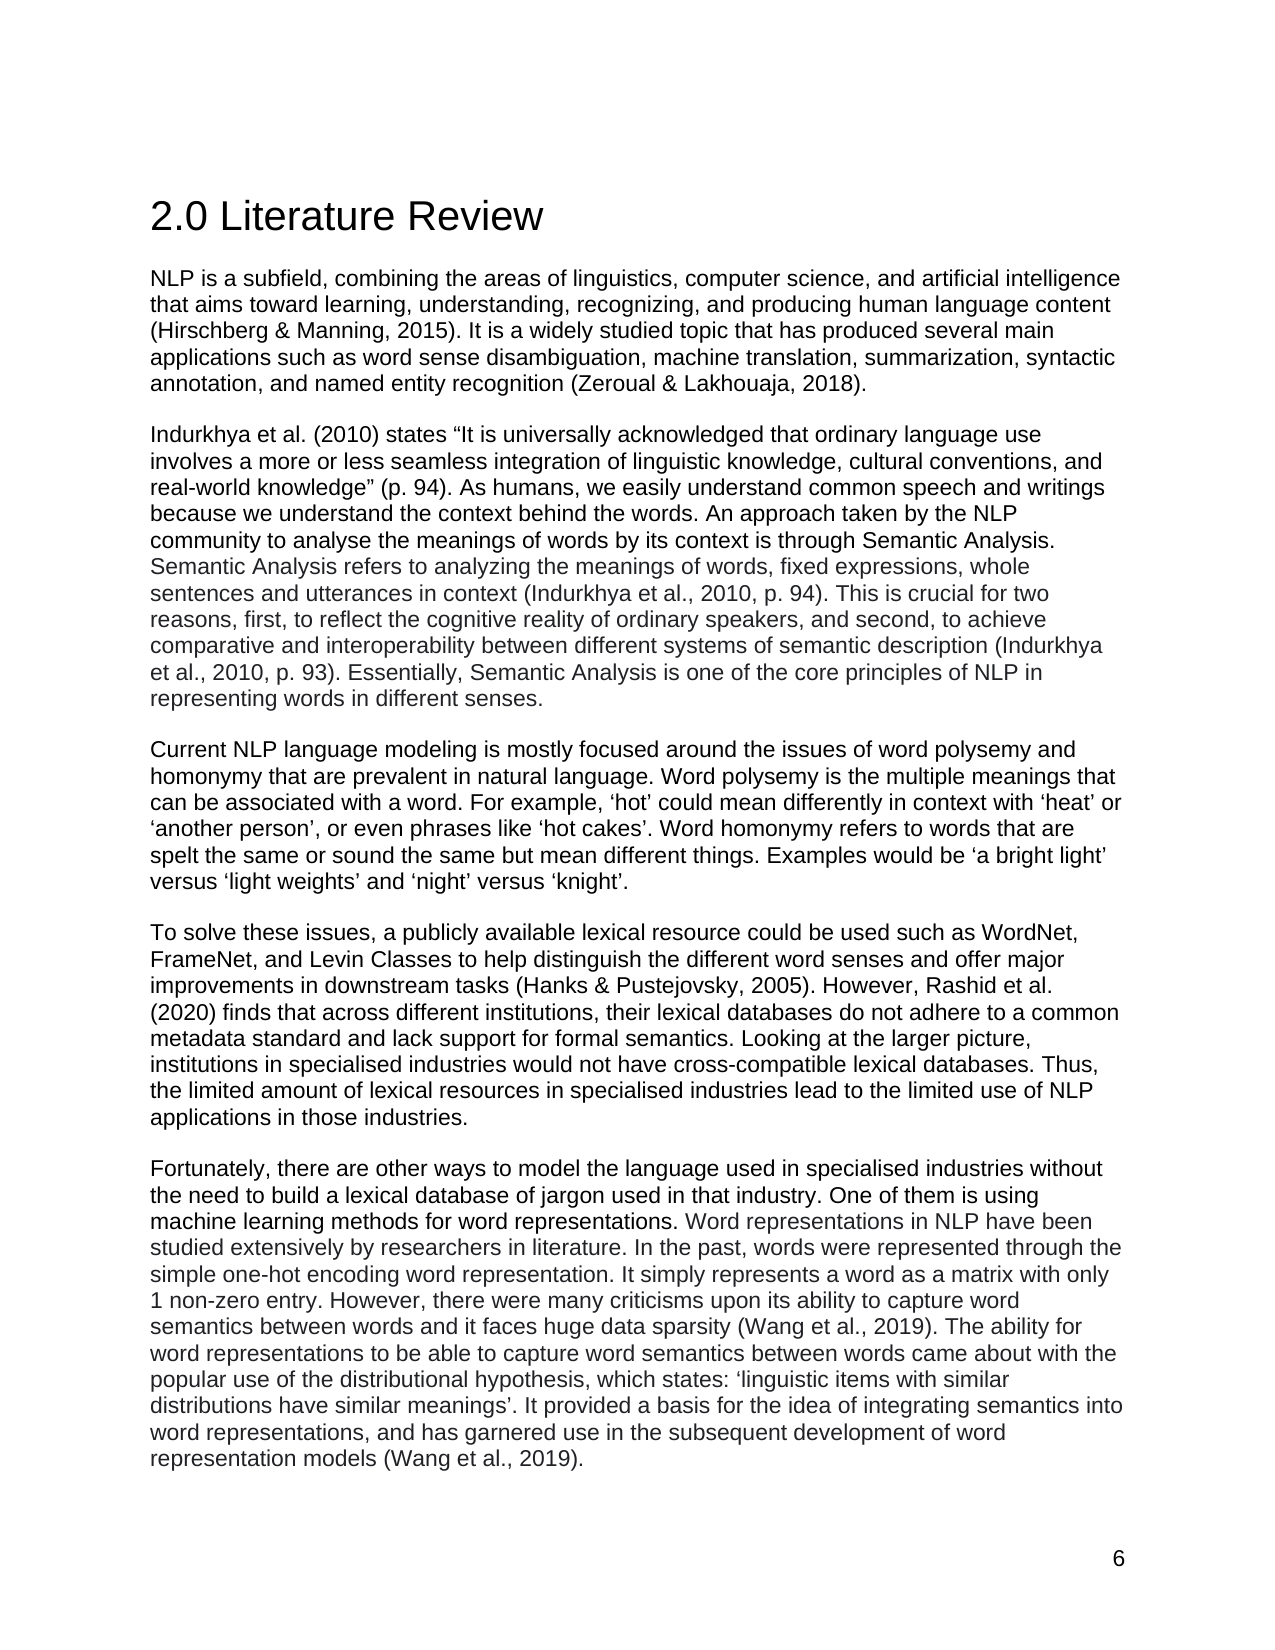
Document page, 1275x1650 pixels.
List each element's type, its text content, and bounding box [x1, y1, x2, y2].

text Indurkhya et al. (2010) states “It is universally acknowledged that ordinary language use involves a more or less seamless integration of linguistic knowledge, cultural conventions, and real-world knowledge” (p. 94). As humans, we easily understand common speech and writings because we understand the context behind the words. An approach taken by the NLP community to analyse the meanings of words by its context is through Semantic Analysis. Semantic Analysis refers to analyzing the meanings of words, fixed expressions, whole sentences and utterances in context (Indurkhya et al., 2010, p. 94). This is crucial for two reasons, first, to reflect the cognitive reality of ordinary speakers, and second, to achieve comparative and interoperability between different systems of semantic description (Indurkhya et al., 2010, p. 93). Essentially, Semantic Analysis is one of the core principles of NLP in representing words in different senses. [150, 421, 1125, 711]
text Fortunately, there are other ways to model the language used in specialised industries without the need to build a lexical database of jargon used in that industry. One of them is using machine learning methods for word representations. Word representations in NLP have been studied extensively by researchers in literature. In the past, words were represented through the simple one-hot encoding word representation. It simply represents a word as a matrix with only 1 non-zero entry. However, there were many criticisms upon its ability to capture word semantics between words and it faces huge data sparsity (Wang et al., 2019). The ability for word representations to be able to capture word semantics between words came about with the popular use of the distributional hypothesis, which states: ‘linguistic items with similar distributions have similar meanings’. It provided a basis for the idea of integrating semantics into word representations, and has garnered use in the subsequent development of word representation models (Wang et al., 2019). [150, 1155, 1125, 1471]
subtitle 2.0 Literature Review [150, 192, 1125, 239]
text Current NLP language modeling is mostly focused around the issues of word polysemy and homonymy that are prevalent in natural language. Word polysemy is the multiple meanings that can be associated with a word. For example, ‘hot’ could mean differently in context with ‘heat’ or ‘another person’, or even phrases like ‘hot cakes’. Word homonymy refers to words that are spelt the same or sound the same but mean different things. Examples would be ‘a bright light’ versus ‘light weights’ and ‘night’ versus ‘knight’. [629, 736, 1125, 894]
text NLP is a subfield, combining the areas of linguistics, computer science, and artificial intelligence that aims toward learning, understanding, recognizing, and producing human language content (Hirschberg & Manning, 2015). It is a widely studied topic that has produced several main applications such as word sense disambiguation, machine translation, summarization, syntactic annotation, and named entity recognition (Zeroual & Lakhouaja, 2018). [150, 264, 1125, 396]
text To solve these issues, a publicly available lexical resource could be used such as WordNet, FrameNet, and Levin Classes to help distinguish the different word senses and offer major improvements in downstream tasks (Hanks & Pustejovsky, 2005). However, Rashid et al. (2020) finds that across different institutions, their lexical databases do not adhere to a common metadata standard and lack support for formal semantics. Looking at the larger picture, institutions in specialised industries would not have cross-compatible lexical databases. Thus, the limited amount of lexical resources in specialised industries lead to the limited use of NLP applications in those industries. [150, 919, 1125, 1130]
